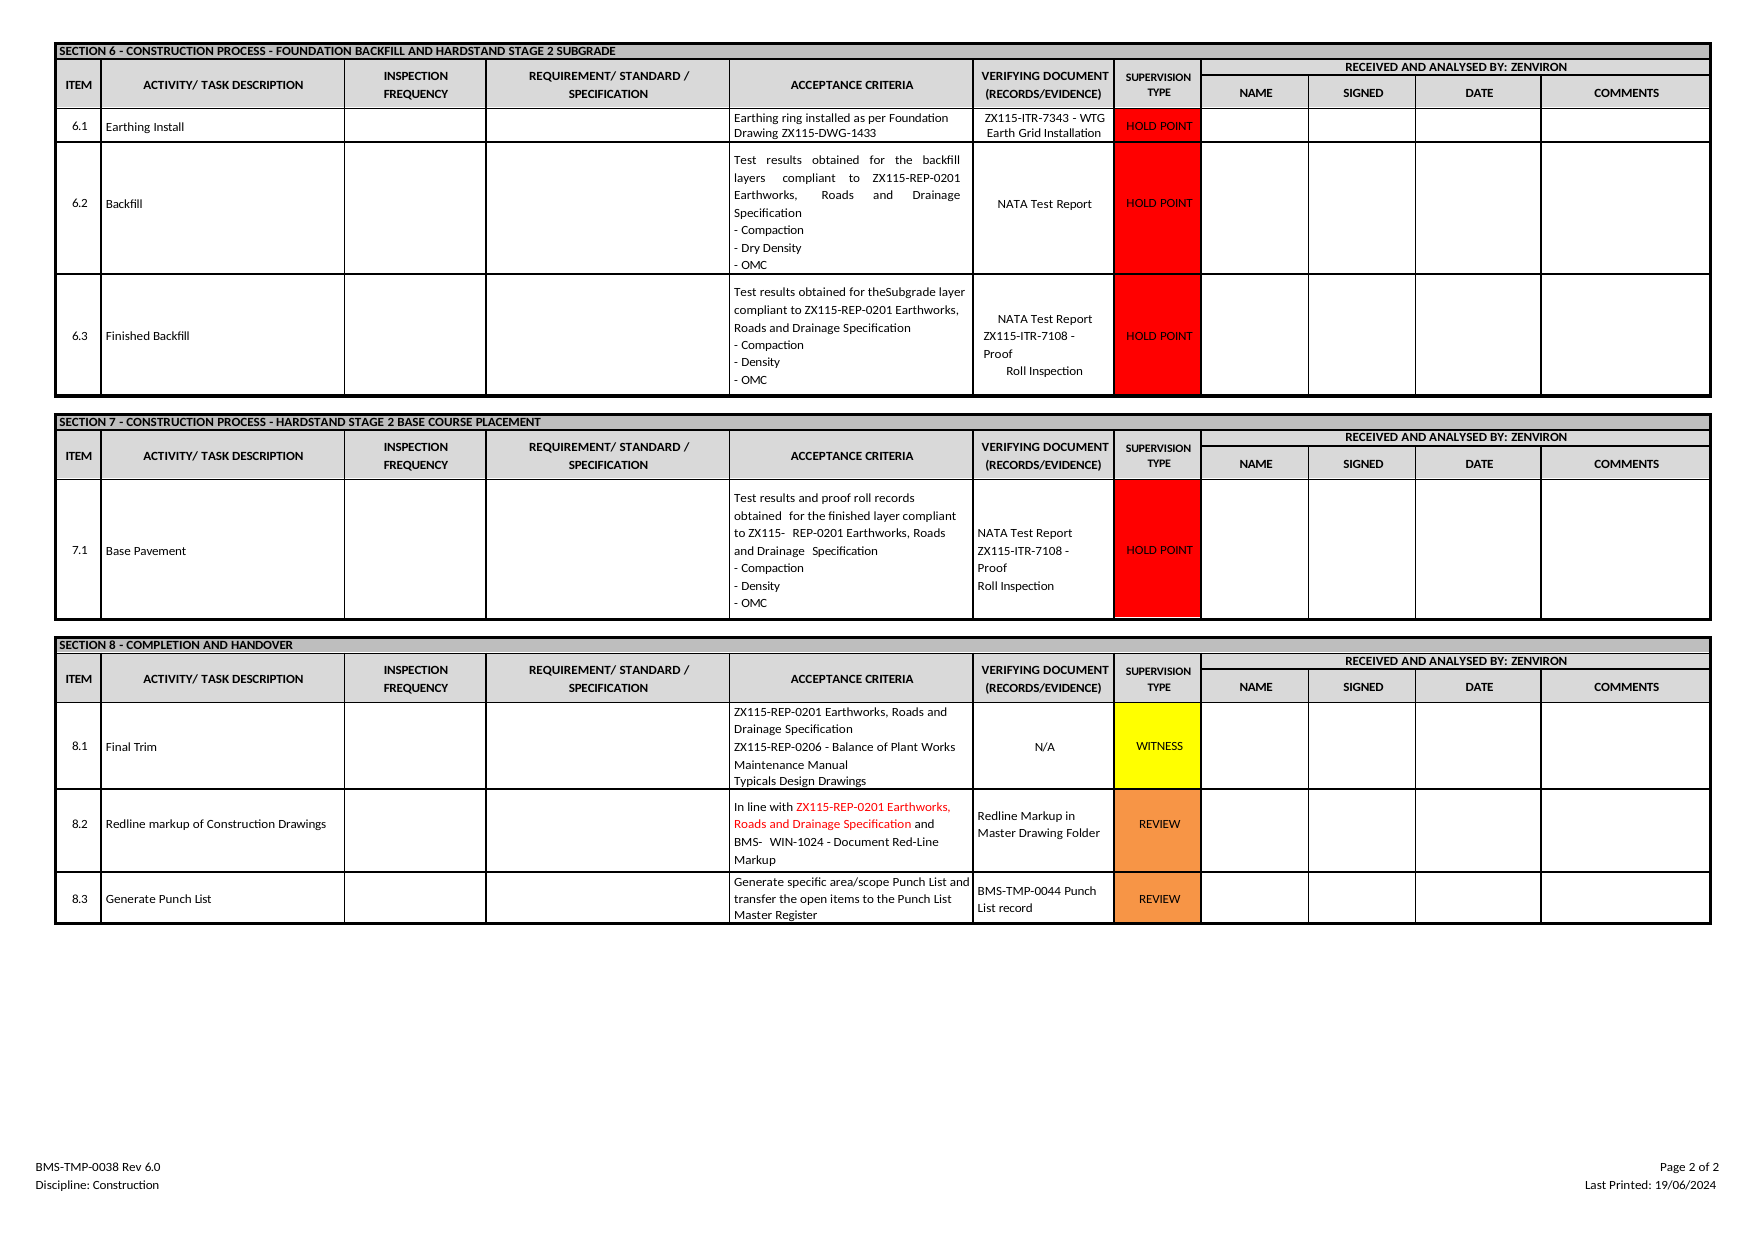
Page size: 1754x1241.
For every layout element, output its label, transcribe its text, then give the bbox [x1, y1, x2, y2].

table_cell Backfill [102, 143, 344, 273]
table_cell [1416, 873, 1540, 922]
table_cell WITNESS [1115, 703, 1200, 788]
table_cell [345, 790, 485, 871]
table_cell [1416, 703, 1540, 788]
table_cell Earthing Install [102, 109, 344, 141]
table_cell Test results and proof roll records obtained for the finished layer compliant to ZX115- REP-0201 Earthworks, Roads and Drainage Specification Compaction Density OMC [730, 480, 972, 617]
table_cell [1416, 109, 1540, 141]
table_cell INSPECTION FREQUENCY [345, 431, 485, 478]
table_cell DATE [1416, 447, 1540, 478]
table_cell 8.1 [57, 703, 100, 788]
table_cell Test results obtained for the backfill layers compliant to ZX115-REP-0201 Earthworks, Roads and Drainage Specification Compaction Dry Density OMC [730, 143, 972, 273]
table_cell NAME [1202, 76, 1308, 107]
table_cell [487, 790, 729, 871]
table_cell [1202, 873, 1308, 922]
table_cell ITEM [57, 431, 100, 478]
table_cell RECEIVED AND ANALYSED BY: ZENVIRON [1202, 654, 1709, 668]
table_cell ITEM [57, 654, 100, 702]
table_cell 8.3 [57, 873, 100, 922]
table_cell DATE [1416, 76, 1540, 107]
table_cell INSPECTION FREQUENCY [345, 60, 485, 107]
table_header SECTION 7 - CONSTRUCTION PROCESS - HARDSTAND STAGE 2 BASE COURSE PLACEMENT [57, 416, 1709, 429]
table_cell [1542, 143, 1709, 273]
table_cell In line with ZX115-REP-0201 Earthworks, Roads and Drainage Specification and BMS- WIN-1024 - Document Red-Line Markup [730, 790, 972, 871]
table_cell [345, 109, 485, 141]
table_cell INSPECTION FREQUENCY [345, 654, 485, 702]
table_cell VERIFYING DOCUMENT (RECORDS/EVIDENCE) [974, 654, 1113, 702]
table_cell SUPERVISION TYPE [1115, 60, 1200, 107]
table_cell [1309, 480, 1415, 617]
table_cell Base Pavement [102, 480, 344, 617]
table_cell [487, 873, 729, 922]
table_cell ACCEPTANCE CRITERIA [730, 431, 972, 478]
table_cell HOLD POINT [1115, 275, 1200, 394]
table_header SECTION 6 - CONSTRUCTION PROCESS - FOUNDATION BACKFILL AND HARDSTAND STAGE 2 SUBGRADE [57, 45, 1709, 58]
table_cell REVIEW [1115, 873, 1200, 922]
table_cell [345, 275, 485, 394]
table_cell DATE [1416, 670, 1540, 702]
table_cell [1309, 109, 1415, 141]
table_cell Redline markup of Construction Drawings [102, 790, 344, 871]
table_cell RECEIVED AND ANALYSED BY: ZENVIRON [1202, 431, 1709, 445]
table_cell 8.2 [57, 790, 100, 871]
table_cell NAME [1202, 670, 1308, 702]
table_cell REQUIREMENT/ STANDARD / SPECIFICATION [487, 60, 729, 107]
table_cell 6.3 [57, 275, 100, 394]
table_cell ZX115-REP-0201 Earthworks, Roads and Drainage Specification ZX115-REP-0206 - Balance of Plant Works Maintenance Manual Typicals Design Drawings [730, 703, 972, 788]
table_cell SUPERVISION TYPE [1115, 431, 1200, 478]
table_cell RECEIVED AND ANALYSED BY: ZENVIRON [1202, 60, 1709, 74]
table_cell Finished Backfill [102, 275, 344, 394]
table_cell HOLD POINT [1115, 143, 1200, 273]
table_cell COMMENTS [1542, 670, 1709, 702]
table_cell VERIFYING DOCUMENT (RECORDS/EVIDENCE) [974, 60, 1113, 107]
table_cell [1416, 790, 1540, 871]
table_cell [1542, 275, 1709, 394]
table_cell NATA Test Report ZX115-ITR-7108 - Proof Roll Inspection [974, 480, 1113, 617]
table_cell REQUIREMENT/ STANDARD / SPECIFICATION [487, 431, 729, 478]
table_cell REVIEW [1115, 790, 1200, 871]
table_cell 6.1 [57, 109, 100, 141]
table_cell Generate Punch List [102, 873, 344, 922]
table_cell VERIFYING DOCUMENT (RECORDS/EVIDENCE) [974, 431, 1113, 478]
table_cell ACTIVITY/ TASK DESCRIPTION [102, 60, 344, 107]
table_cell [1309, 703, 1415, 788]
table_cell [487, 143, 729, 273]
table_cell ACCEPTANCE CRITERIA [730, 654, 972, 702]
table_cell [1542, 873, 1709, 922]
table_cell [1202, 109, 1308, 141]
table_cell [1202, 275, 1308, 394]
table_cell [345, 873, 485, 922]
table_cell [1202, 480, 1308, 617]
table_header SECTION 8 - COMPLETION AND HANDOVER [57, 639, 1709, 652]
table_cell HOLD POINT [1115, 109, 1200, 141]
table_cell [345, 143, 485, 273]
table_cell [487, 109, 729, 141]
table_cell Earthing ring installed as per Foundation Drawing ZX115-DWG-1433 [730, 109, 972, 141]
table_cell [1542, 703, 1709, 788]
table_cell [1202, 703, 1308, 788]
table_cell [1309, 873, 1415, 922]
table_cell Redline Markup in Master Drawing Folder [974, 790, 1113, 871]
table_cell [1542, 480, 1709, 617]
table_cell COMMENTS [1542, 447, 1709, 478]
table_cell N/A [974, 703, 1113, 788]
table_cell [1542, 790, 1709, 871]
table_cell REQUIREMENT/ STANDARD / SPECIFICATION [487, 654, 729, 702]
table_cell NAME [1202, 447, 1308, 478]
table_cell ITEM [57, 60, 100, 107]
table_cell [1416, 275, 1540, 394]
table_cell [1542, 109, 1709, 141]
table_cell ACTIVITY/ TASK DESCRIPTION [102, 654, 344, 702]
table_cell [1202, 790, 1308, 871]
table_cell HOLD POINT [1115, 480, 1200, 617]
table_cell COMMENTS [1542, 76, 1709, 107]
table_cell NATA Test Report ZX115-ITR-7108 - Proof Roll Inspection [974, 275, 1113, 394]
table_cell [345, 480, 485, 617]
table_cell [487, 480, 729, 617]
table_cell [1309, 143, 1415, 273]
table_cell 7.1 [57, 480, 100, 617]
table_cell [1202, 143, 1308, 273]
table_cell SIGNED [1309, 670, 1415, 702]
table_cell [487, 703, 729, 788]
table_cell NATA Test Report [974, 143, 1113, 273]
table_cell SIGNED [1309, 447, 1415, 478]
table_cell [1309, 790, 1415, 871]
table_cell Final Trim [102, 703, 344, 788]
table_cell [487, 275, 729, 394]
table_cell ACTIVITY/ TASK DESCRIPTION [102, 431, 344, 478]
table_cell [345, 703, 485, 788]
table_cell ZX115-ITR-7343 - WTG Earth Grid Installation [974, 109, 1113, 141]
table_cell ACCEPTANCE CRITERIA [730, 60, 972, 107]
table_cell [1309, 275, 1415, 394]
table_cell SUPERVISION TYPE [1115, 654, 1200, 702]
table_cell [1416, 480, 1540, 617]
table_cell [1416, 143, 1540, 273]
table_cell Test results obtained for theSubgrade layer compliant to ZX115-REP-0201 Earthworks, Roads and Drainage Specification Compaction Density OMC [730, 275, 972, 394]
table_cell SIGNED [1309, 76, 1415, 107]
table_cell BMS-TMP-0044 Punch List record [974, 873, 1113, 922]
table_cell 6.2 [57, 143, 100, 273]
table_cell Generate specific area/scope Punch List and transfer the open items to the Punch List Master Register [730, 873, 972, 922]
